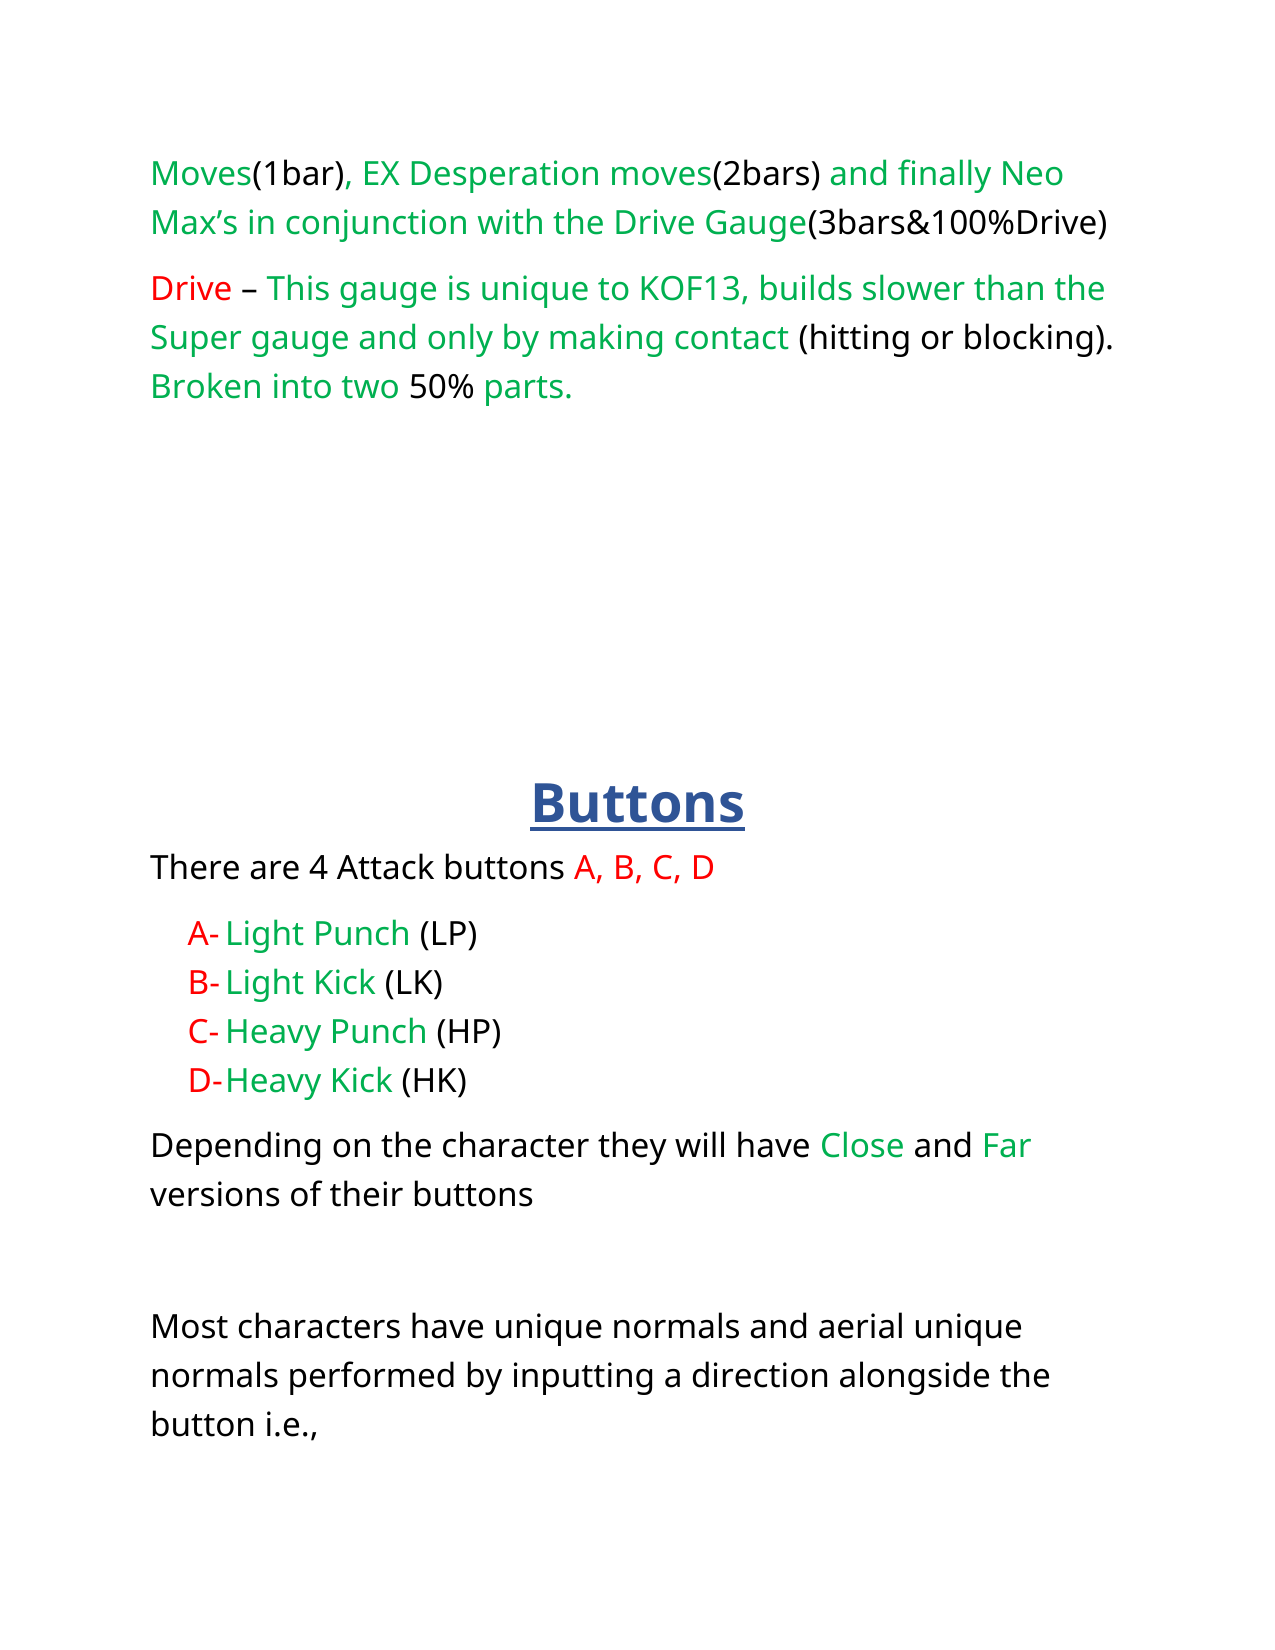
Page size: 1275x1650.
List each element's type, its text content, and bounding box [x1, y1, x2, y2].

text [150, 150, 1125, 244]
list Heavy Punch (HP) [187, 1008, 1125, 1053]
list Light Kick (LK) [187, 959, 1125, 1004]
text Drive – This gauge is unique to KOF13, builds slower than the Super gauge and only by making contact (hitting or blocking). Broken into two 50% parts. [150, 264, 1125, 408]
text Depending on the character they will have Close and Far versions of their buttons [150, 1122, 1125, 1217]
text There are 4 Attack buttons A, B, C, D [150, 844, 1125, 889]
list Heavy Kick (HK) [187, 1057, 1125, 1102]
subtitle Buttons [150, 764, 1125, 838]
list Light Punch (LP) [187, 910, 1125, 955]
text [150, 1302, 1125, 1495]
